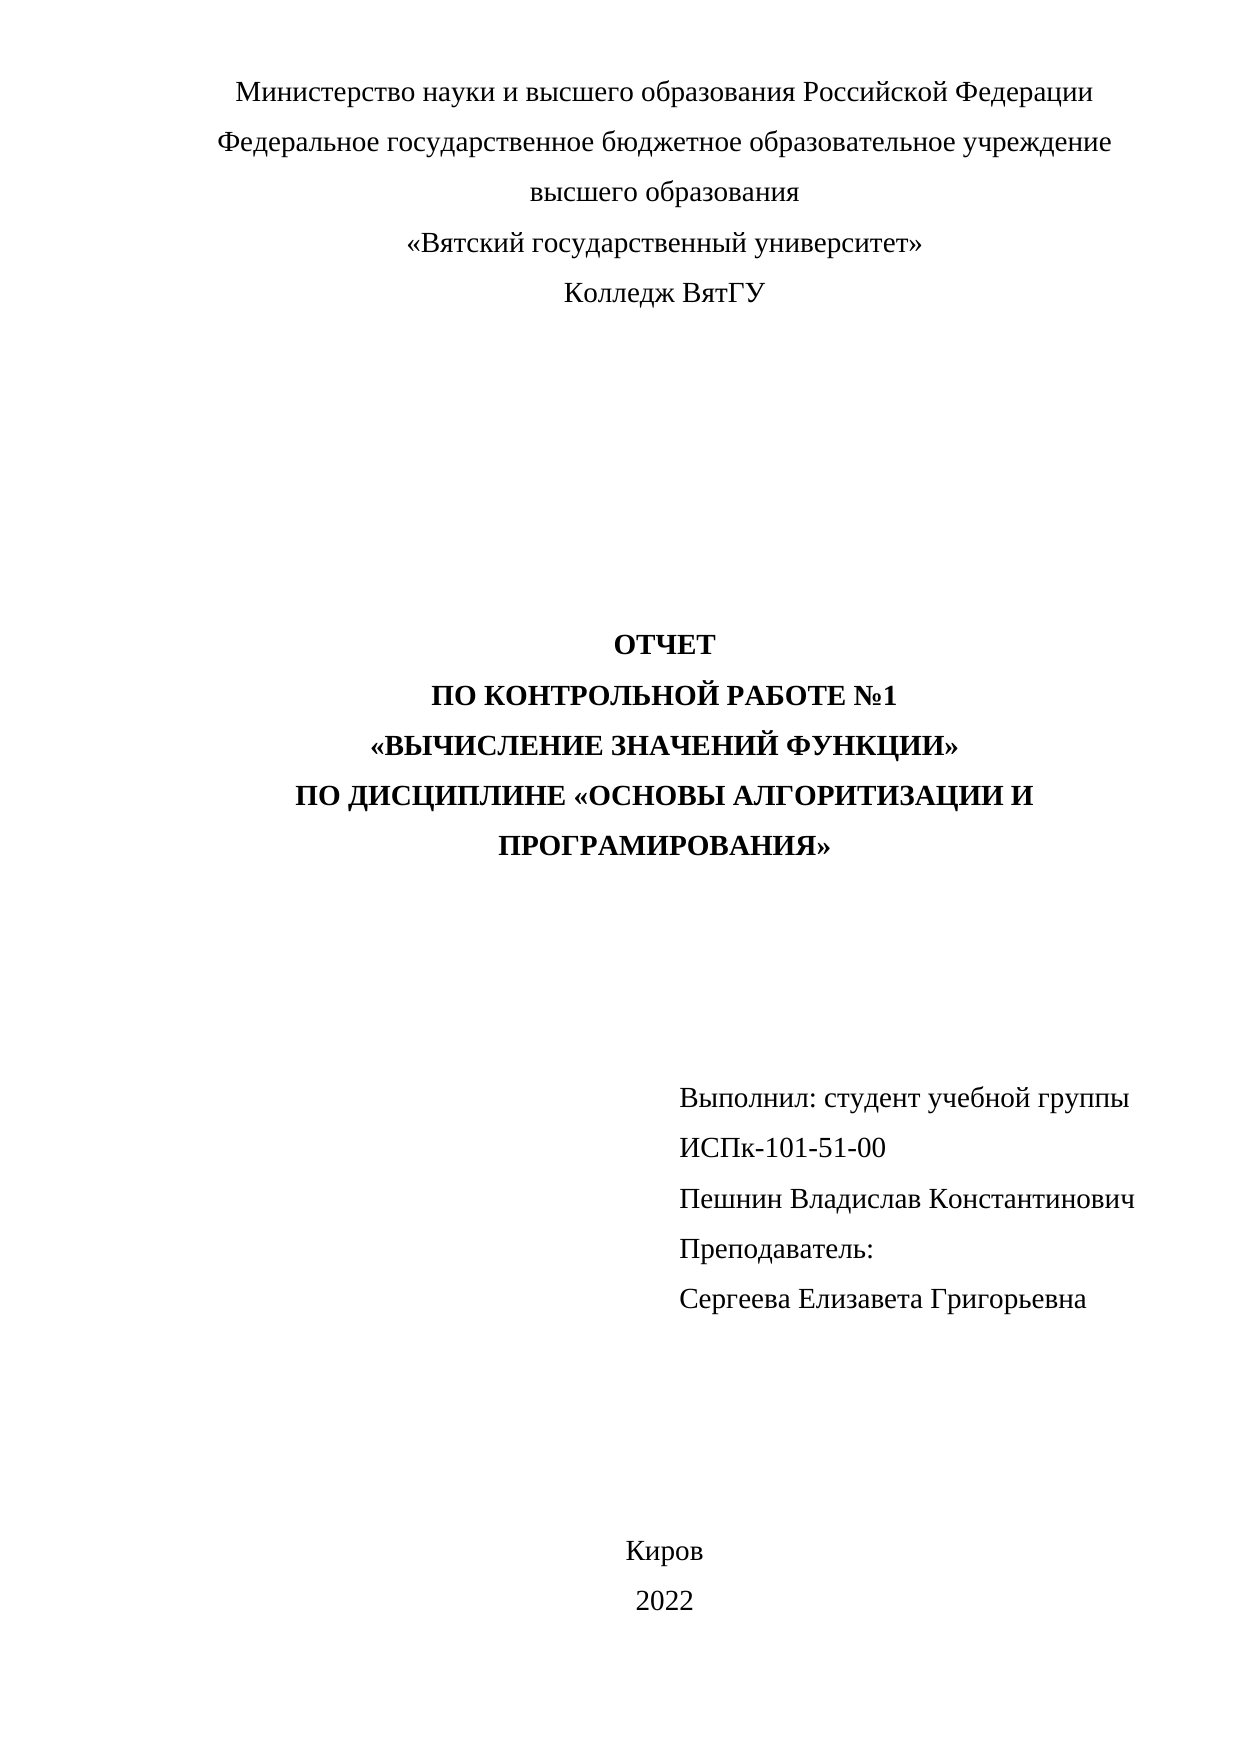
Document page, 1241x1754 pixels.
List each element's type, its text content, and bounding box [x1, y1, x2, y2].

text 2022 [177, 1583, 1152, 1617]
text ПО ДИСЦИПЛИНЕ «ОСНОВЫ АЛГОРИТИЗАЦИИ И ПРОГРАМИРОВАНИЯ» [177, 778, 1152, 862]
text Киров [177, 1533, 1152, 1566]
text Пешнин Владислав Константинович [679, 1181, 1152, 1214]
text ПО КОНТРОЛЬНОЙ РАБОТЕ №1 [177, 678, 1152, 711]
text Колледж ВятГУ [177, 275, 1152, 309]
text Министерство науки и высшего образования Российской Федерации [177, 74, 1152, 107]
text Сергеева Елизавета Григорьевна [679, 1281, 1152, 1315]
text высшего образования [177, 174, 1152, 208]
text «Вятский государственный университет» [177, 225, 1152, 258]
text ОТЧЕТ [177, 627, 1152, 661]
text ИСПк-101-51-00 [679, 1130, 1152, 1164]
text Преподаватель: [679, 1231, 1152, 1264]
text Федеральное государственное бюджетное образовательное учреждение [177, 124, 1152, 158]
text Выполнил: студент учебной группы [679, 1080, 1152, 1114]
text «ВЫЧИСЛЕНИЕ ЗНАЧЕНИЙ ФУНКЦИИ» [177, 728, 1152, 761]
